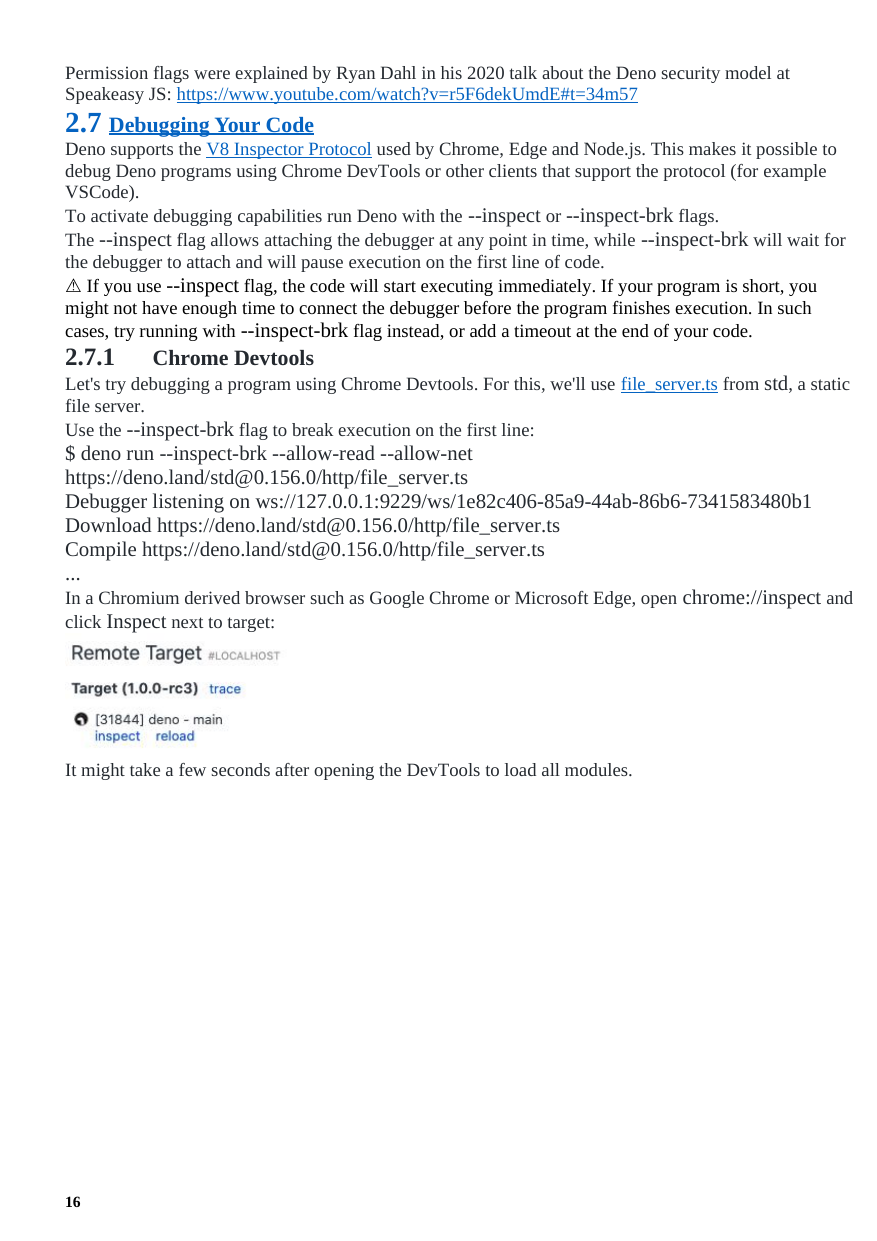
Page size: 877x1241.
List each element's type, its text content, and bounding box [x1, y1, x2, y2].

text Use the --inspect-brk flag to break execution on the first line: [65, 417, 859, 441]
text ... [65, 561, 859, 585]
text Debugger listening on ws://127.0.0.1:9229/ws/1e82c406-85a9-44ab-86b6-7341583480b1 [65, 489, 859, 513]
text The --inspect flag allows attaching the debugger at any point in time, while --inspect-brk will wait for the debugger to attach and will pause execution on the first line of code. [65, 227, 859, 273]
text To activate debugging capabilities run Deno with the --inspect or --inspect-brk flags. [65, 203, 859, 227]
text Download https://deno.land/std@0.156.0/http/file_server.ts [65, 513, 859, 537]
text Compile https://deno.land/std@0.156.0/http/file_server.ts [65, 537, 859, 561]
text Let's try debugging a program using Chrome Devtools. For this, we'll use file_server.ts from std, a static file server. [65, 371, 859, 417]
subtitle Chrome Devtools [65, 342, 859, 371]
text It might take a few seconds after opening the DevTools to load all modules. [65, 759, 859, 781]
text $ deno run --inspect-brk --allow-read --allow-net https://deno.land/std@0.156.0/http/file_server.ts [65, 441, 859, 489]
subtitle Debugging Your Code [65, 105, 859, 138]
text ⚠️ If you use --inspect flag, the code will start executing immediately. If your program is short, you might not have enough time to connect the debugger before the program finishes execution. In such cases, try running with --inspect-brk flag instead, or add a timeout at the end of your code. [65, 273, 859, 342]
picture [65, 633, 302, 759]
text Deno supports the V8 Inspector Protocol used by Chrome, Edge and Node.js. This makes it possible to debug Deno programs using Chrome DevTools or other clients that support the protocol (for example VSCode). [65, 138, 859, 203]
text In a Chromium derived browser such as Google Chrome or Microsoft Edge, open chrome://inspect and click Inspect next to target: [65, 585, 859, 633]
text Permission flags were explained by Ryan Dahl in his 2020 talk about the Deno security model at Speakeasy JS: https://www.youtube.com/watch?v=r5F6dekUmdE#t=34m57 [65, 62, 859, 105]
